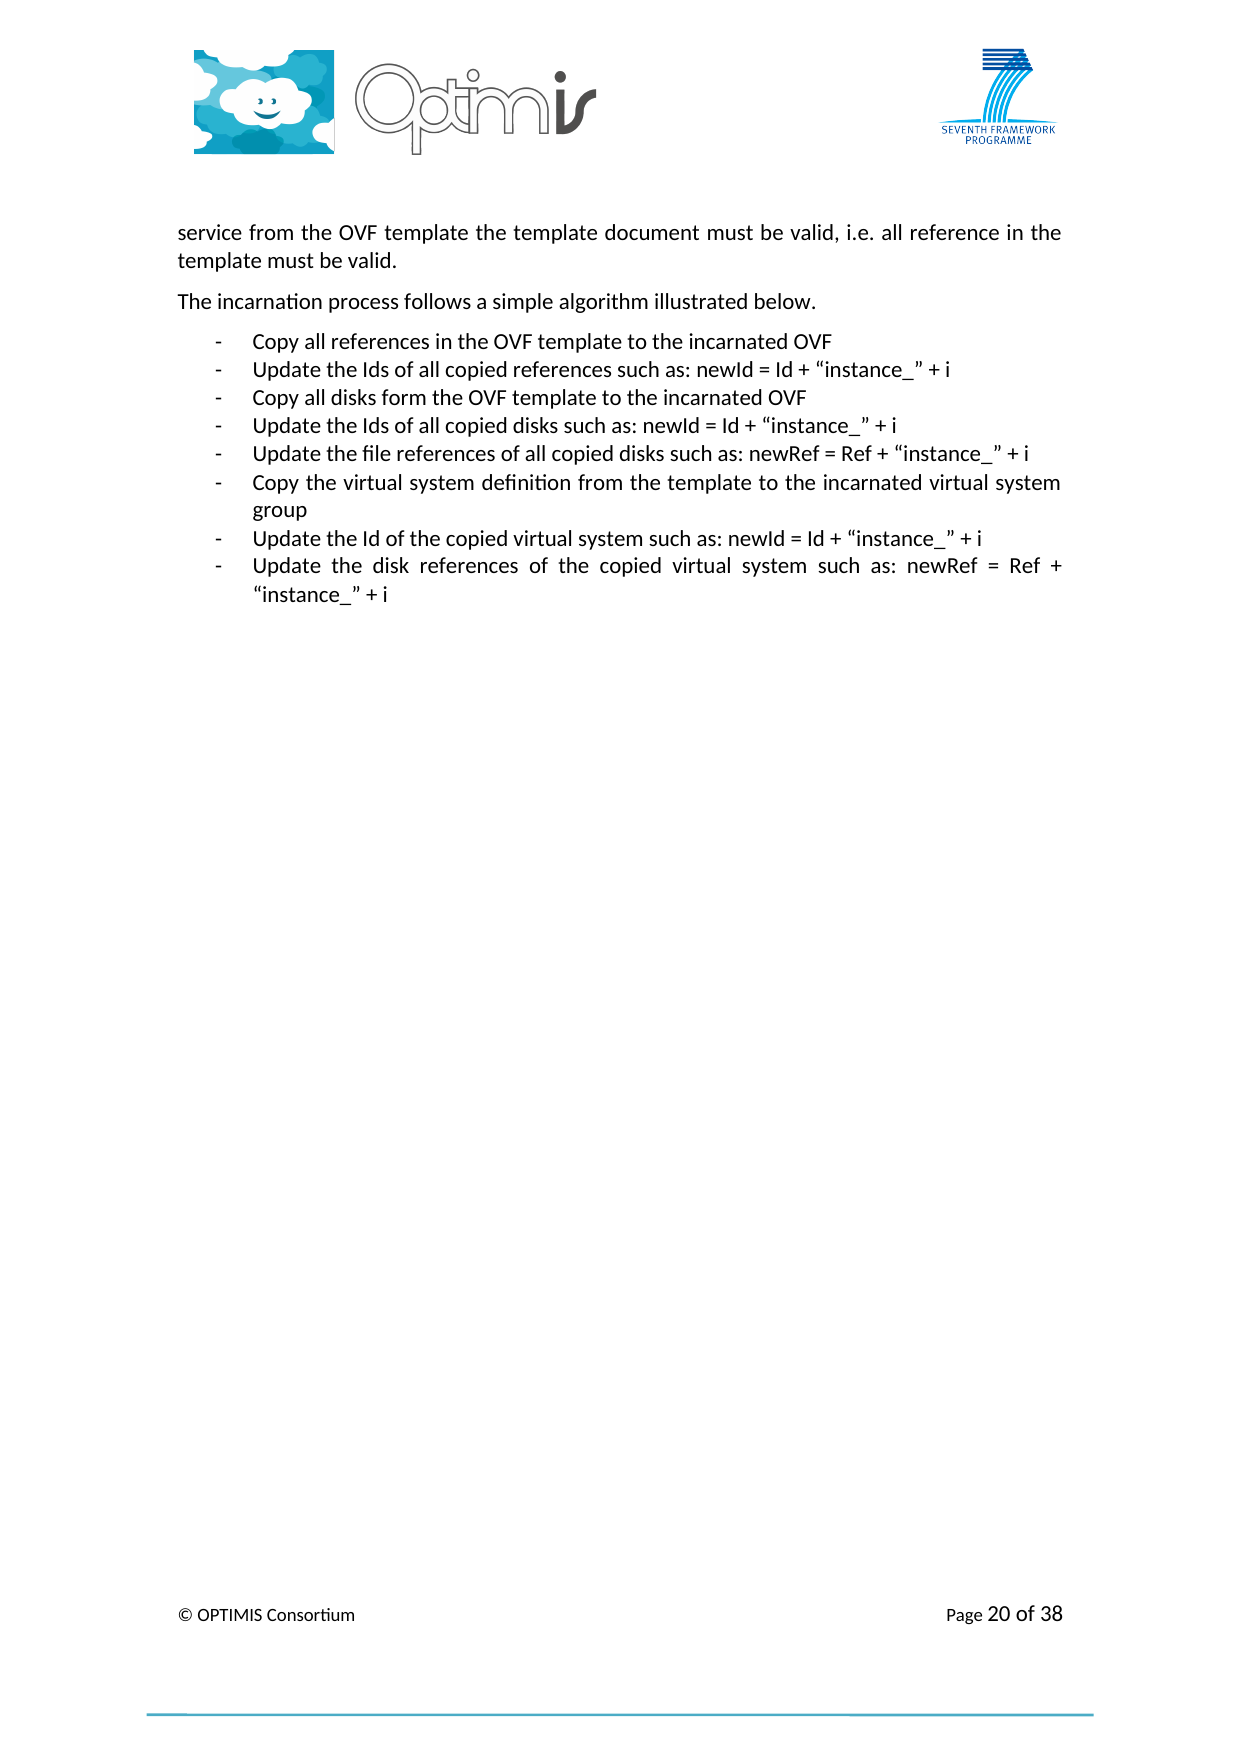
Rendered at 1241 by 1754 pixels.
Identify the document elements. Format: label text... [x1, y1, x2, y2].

picture [193, 50, 597, 155]
list Update the Id of the copied virtual system such as: newId = Id + “instance_” + i [215, 524, 1063, 552]
list Update the disk references of the copied virtual system such as: newRef = Ref + “instance_” + i [215, 552, 1063, 608]
list Copy the virtual system definition from the template to the incarnated virtual system group [215, 468, 1063, 524]
list Update the Ids of all copied references such as: newId = Id + “instance_” + i [215, 356, 1063, 383]
list Copy all disks form the OVF template to the incarnated OVF [215, 383, 1063, 412]
list Copy all references in the OVF template to the incarnated OVF [215, 327, 1063, 356]
picture [932, 43, 1064, 150]
list Update the file references of all copied disks such as: newRef = Ref + “instance_” + i [215, 439, 1063, 468]
text The incarnation process follows a simple algorithm illustrated below. [177, 287, 1063, 315]
list Update the Ids of all copied disks such as: newId = Id + “instance_” + i [215, 412, 1063, 439]
